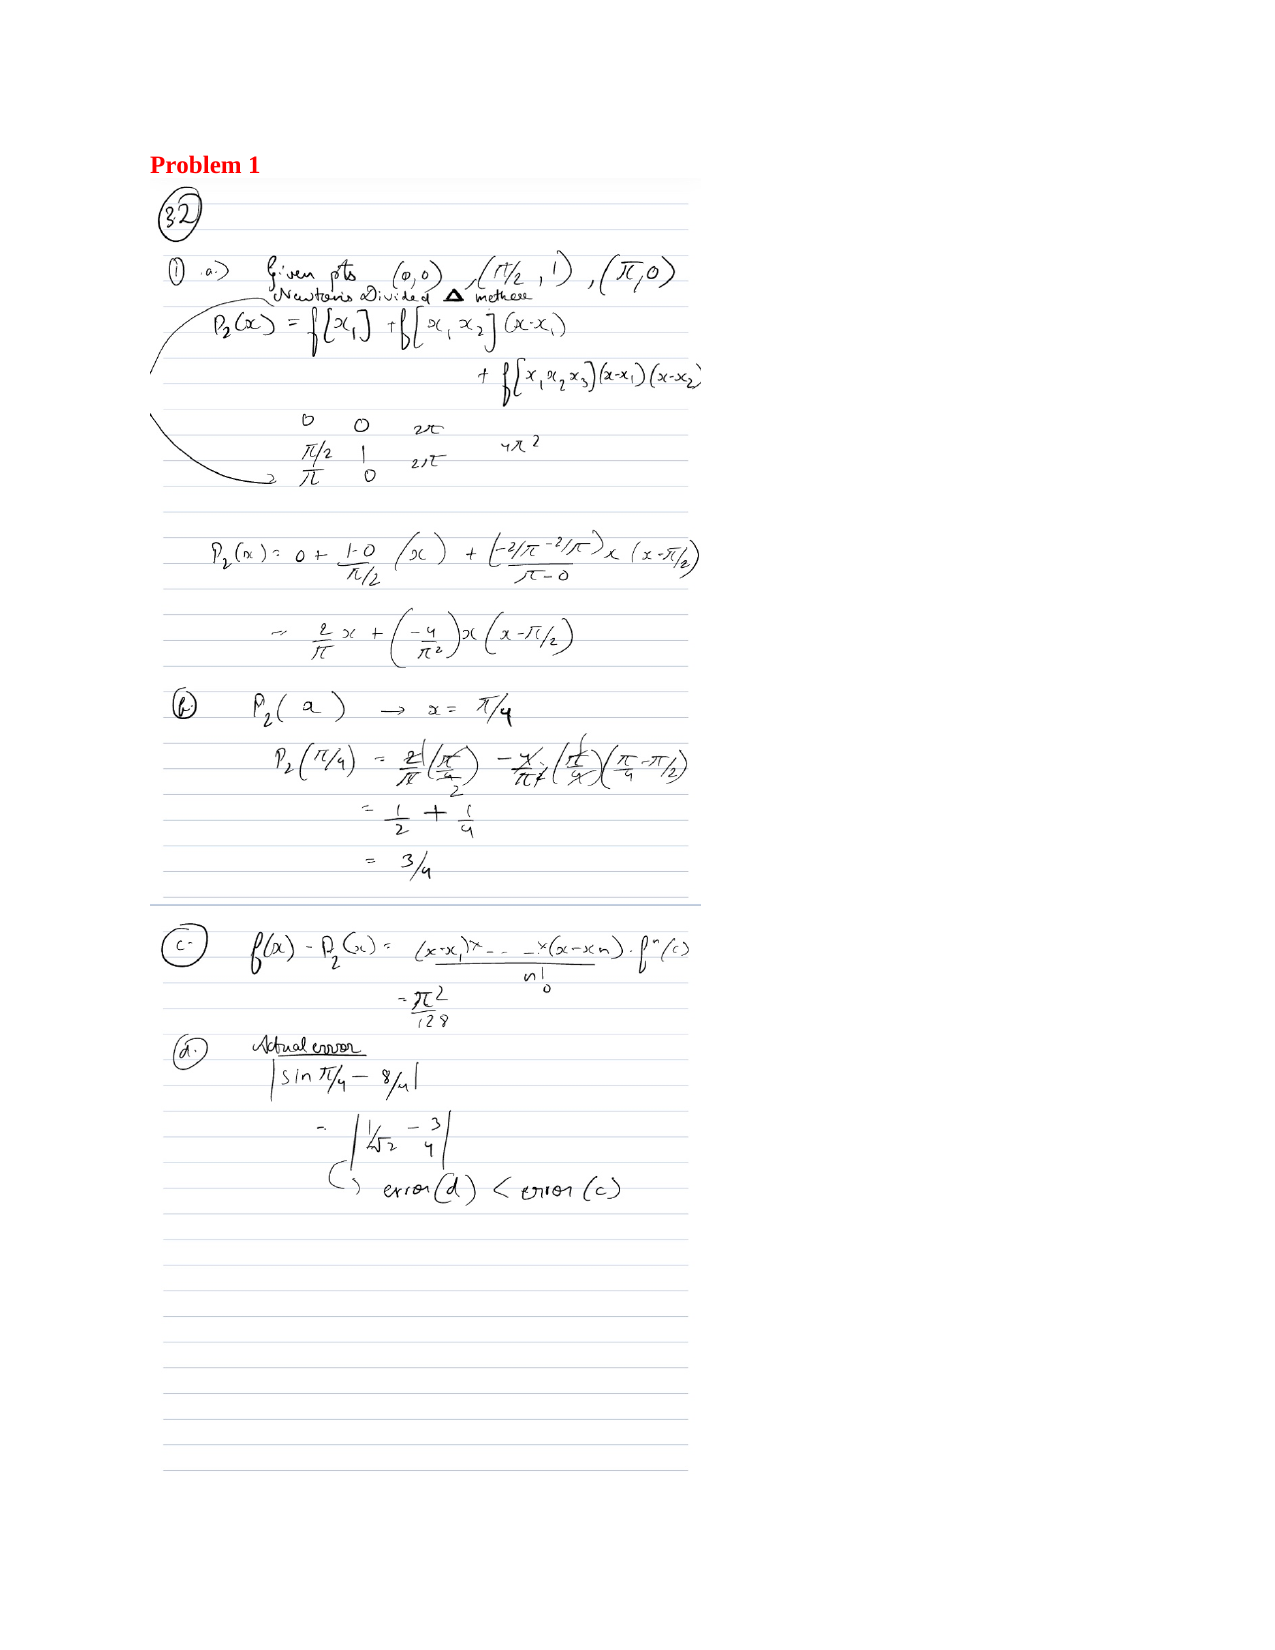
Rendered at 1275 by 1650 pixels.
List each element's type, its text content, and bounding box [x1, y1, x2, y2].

text Problem 1 [150, 150, 1125, 179]
picture [150, 178, 701, 1476]
